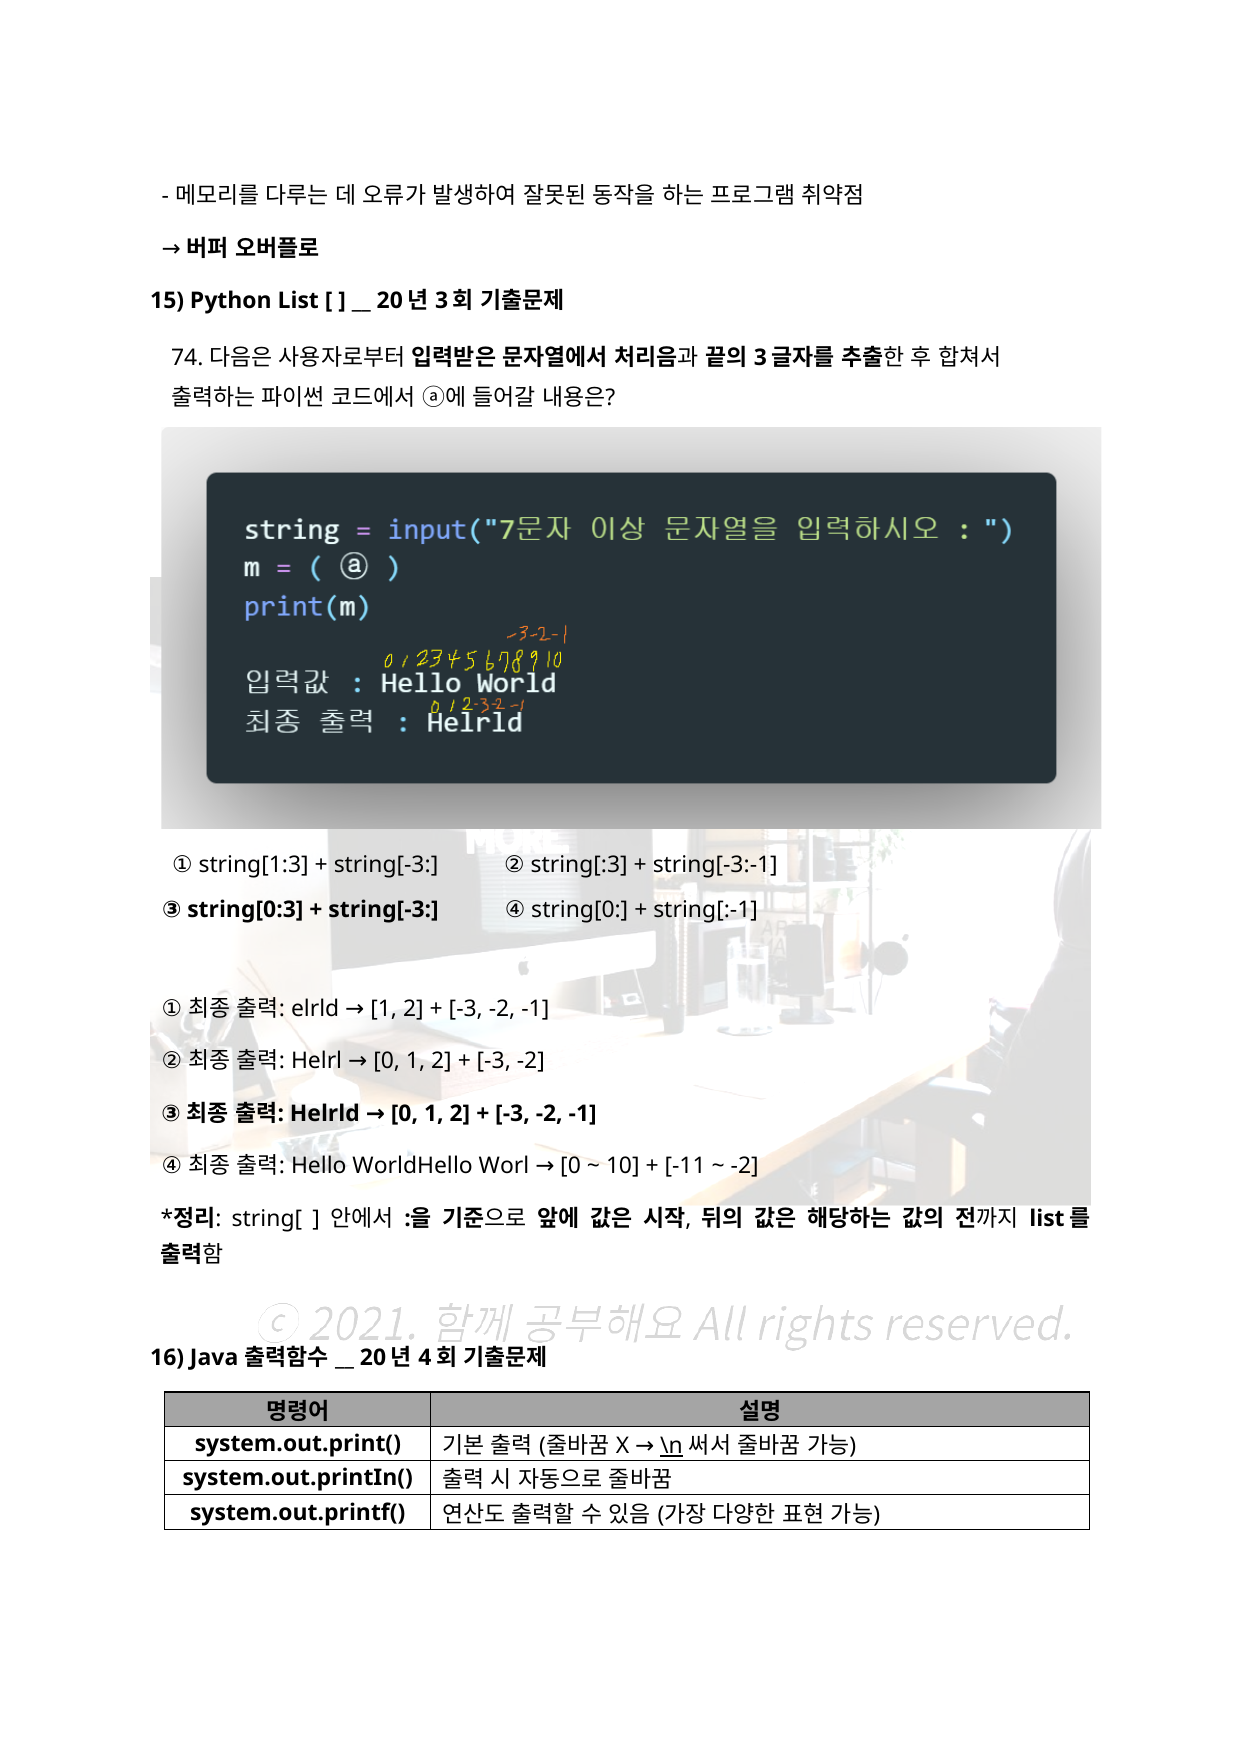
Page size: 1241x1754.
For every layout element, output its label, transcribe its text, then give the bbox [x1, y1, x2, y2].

text 15) Python List [ ] __ 20년 3회 기출문제 [150, 282, 1090, 316]
table_cell 연산도 출력할 수 있음 (가장 다양한 표현 가능) [431, 1495, 1089, 1529]
table_cell 기본 출력 (줄바꿈 X → \n 써서 줄바꿈 가능) [431, 1427, 1089, 1460]
table_cell system.out.print() [165, 1427, 430, 1460]
text ① string[1:3] + string[-3:] ② string[:3] + string[-3:-1] [160, 847, 1090, 879]
table_cell 출력 시 자동으로 줄바꿈 [431, 1461, 1089, 1494]
text ① 최종 출력: elrld → [1, 2] + [-3, -2, -1] [150, 989, 1090, 1023]
text ④ 최종 출력: Hello WorldHello Worl → [0 ~ 10] + [-11 ~ -2] [150, 1147, 1090, 1181]
text - 메모리를 다루는 데 오류가 발생하여 잘못된 동작을 하는 프로그램 취약점 [150, 177, 1090, 211]
text 16) Java 출력함수 __ 20년 4회 기출문제 [150, 1339, 1090, 1372]
table_header 명령어 [165, 1393, 430, 1426]
picture [161, 427, 1102, 829]
text ③ 최종 출력: Helrld → [0, 1, 2] + [-3, -2, -1] [150, 1095, 1090, 1128]
text → 버퍼 오버플로 [150, 230, 1090, 263]
table_cell system.out.printIn() [165, 1461, 430, 1494]
text 74. 다음은 사용자로부터 입력받은 문자열에서 처리음과 끝의 3글자를 추출한 후 합쳐서 출력하는 파이썬 코드에서 ⓐ에 들어갈 내용은? [171, 339, 1090, 412]
text ③ string[0:3] + string[-3:] ④ string[0:] + string[:-1] [150, 893, 1090, 924]
text *정리: string[ ] 안에서 :을 기준으로 앞에 값은 시작, 뒤의 값은 해당하는 값의 전까지 list를 출력함 [160, 1200, 1090, 1269]
table_header 설명 [431, 1393, 1089, 1426]
table_cell system.out.printf() [165, 1495, 430, 1529]
text ② 최종 출력: Helrl → [0, 1, 2] + [-3, -2] [150, 1042, 1090, 1076]
